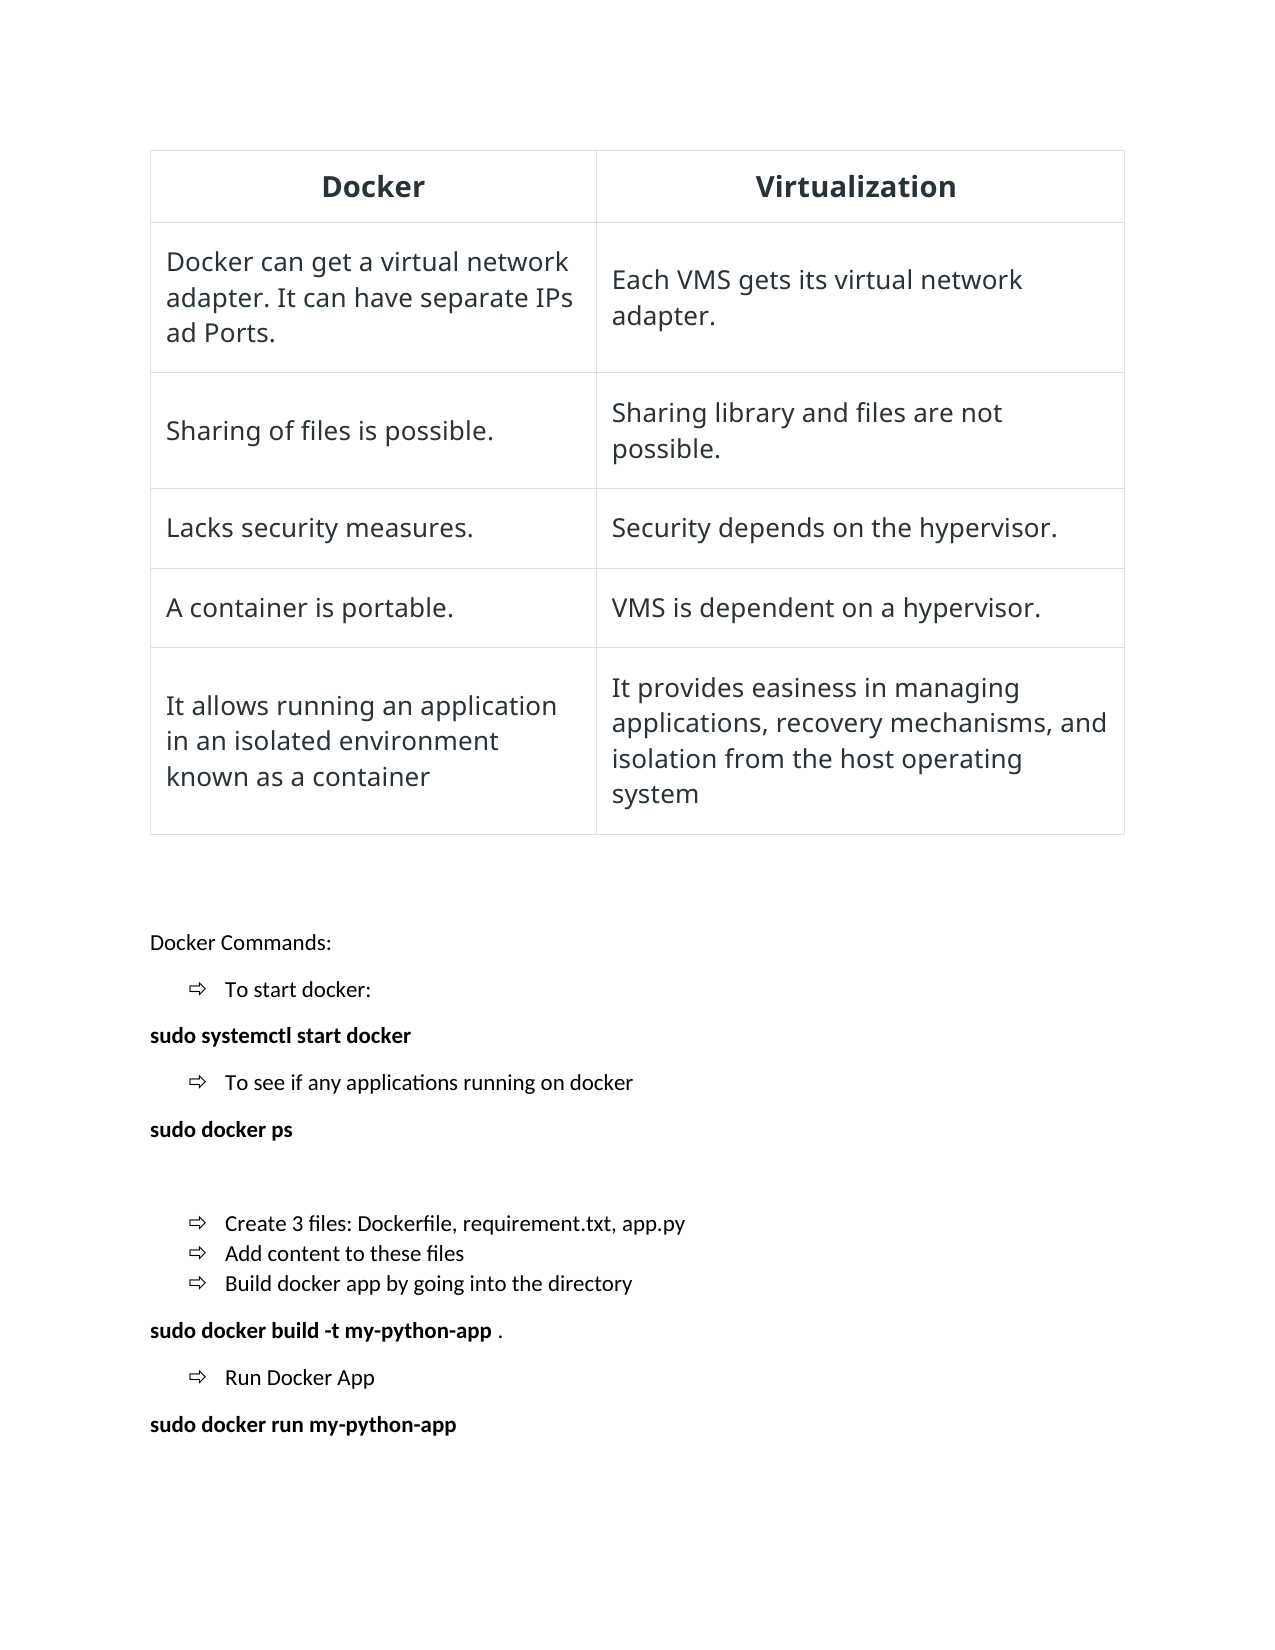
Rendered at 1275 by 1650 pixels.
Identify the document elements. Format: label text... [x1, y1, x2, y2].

list To start docker: [187, 975, 1125, 1003]
table_cell It provides easiness in managing applications, recovery mechanisms, and isolation from the host operating system [597, 648, 1124, 833]
list Build docker app by going into the directory [187, 1269, 1125, 1297]
text sudo docker ps [150, 1115, 1125, 1143]
table_cell VMS is dependent on a hypervisor. [597, 569, 1124, 647]
text sudo systemctl start docker [150, 1022, 1125, 1049]
table_cell Sharing of files is possible. [151, 373, 596, 488]
text sudo docker build -t my-python-app . [150, 1316, 1125, 1344]
table_cell Docker can get a virtual network adapter. It can have separate IPs ad Ports. [151, 223, 596, 372]
table_cell Lacks security measures. [151, 489, 596, 567]
list Add content to these files [187, 1239, 1125, 1267]
text sudo docker run my-python-app [150, 1410, 1125, 1438]
table_header Docker [151, 151, 596, 221]
list Create 3 files: Dockerfile, requirement.txt, app.py [187, 1209, 1125, 1237]
table_header Virtualization [597, 151, 1124, 221]
table_cell Sharing library and files are not possible. [597, 373, 1124, 488]
table_cell Each VMS gets its virtual network adapter. [597, 223, 1124, 372]
list Run Docker App [187, 1363, 1125, 1391]
table_cell Security depends on the hypervisor. [597, 489, 1124, 567]
text Docker Commands: [150, 928, 1125, 956]
list To see if any applications running on docker [187, 1068, 1125, 1096]
table_cell It allows running an application in an isolated environment known as a container [151, 648, 596, 833]
table_cell A container is portable. [151, 569, 596, 647]
